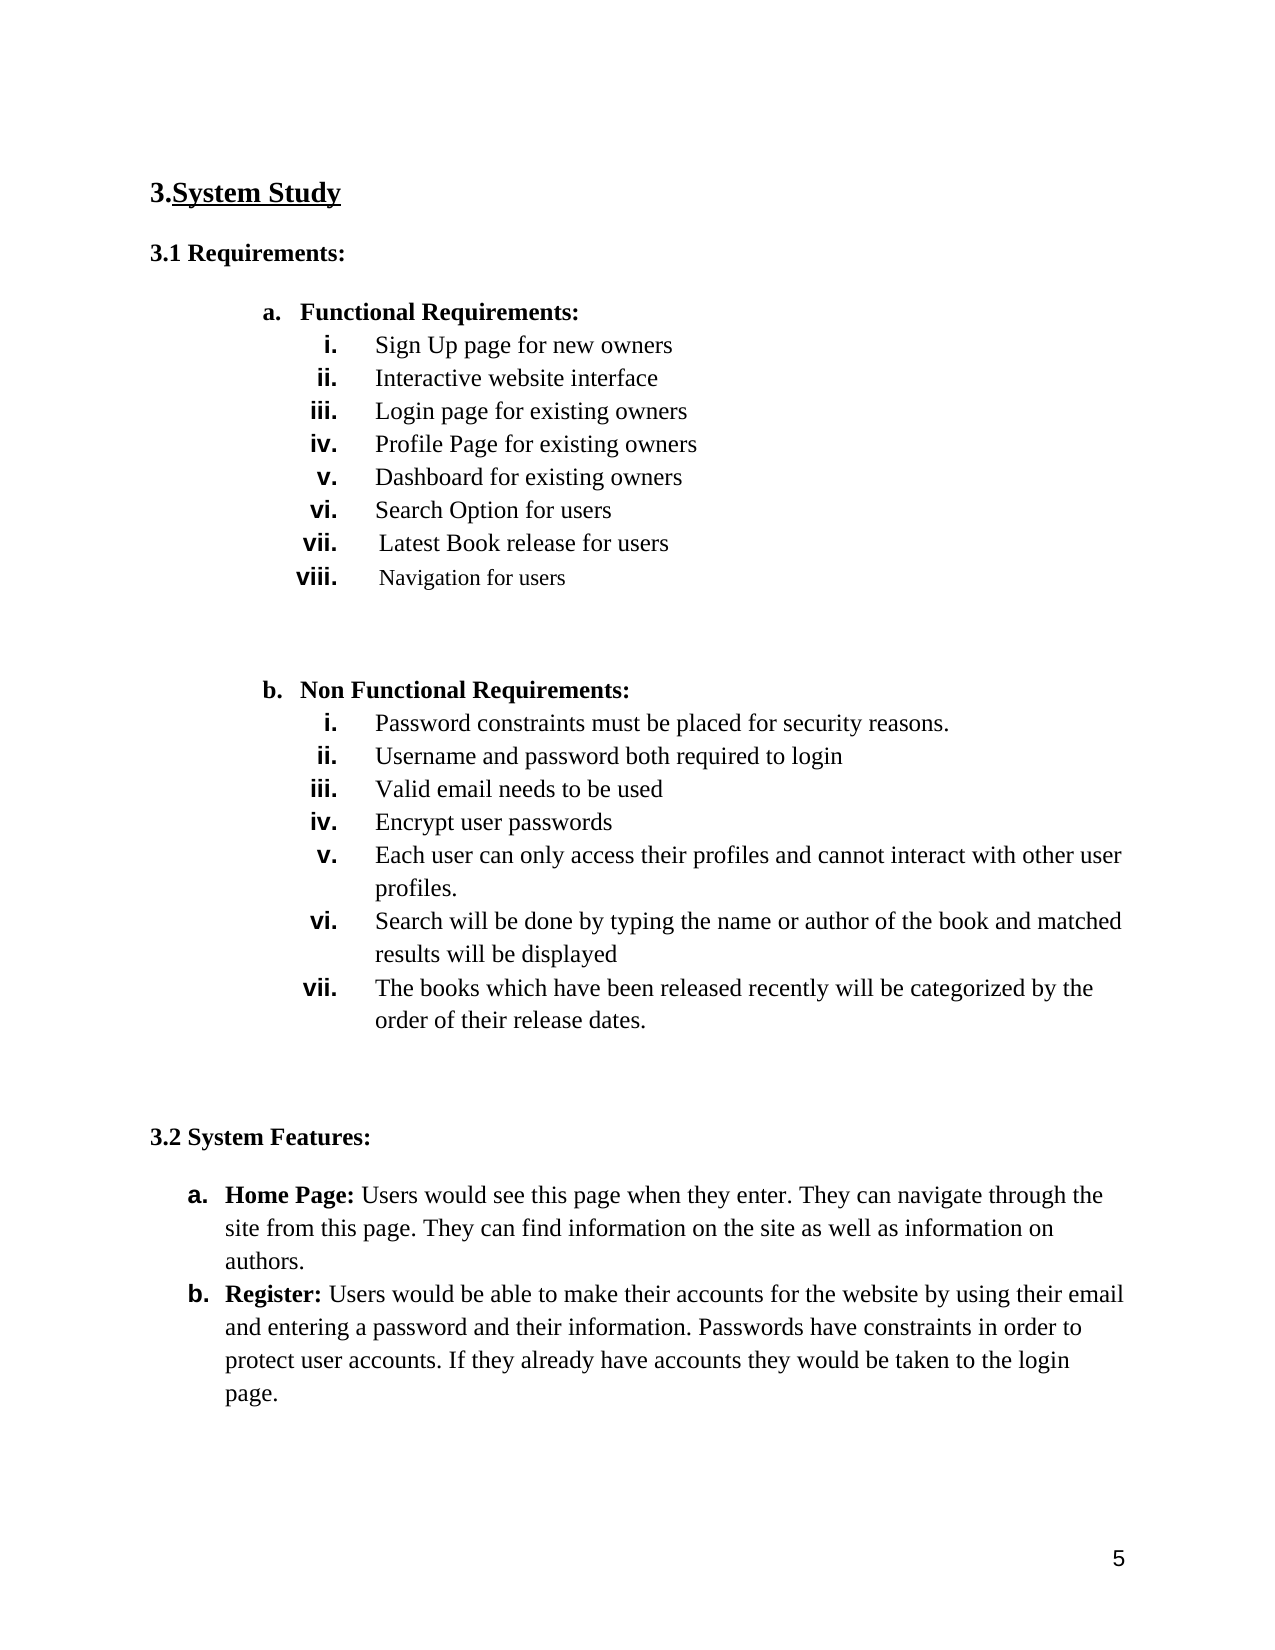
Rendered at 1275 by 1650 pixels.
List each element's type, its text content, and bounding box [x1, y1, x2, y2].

list Home Page: Users would see this page when they enter. They can navigate through the site from this page. They can find information on the site as well as information on authors. [187, 1180, 1125, 1274]
list Non Functional Requirements: [262, 675, 1125, 703]
list Password constraints must be placed for security reasons. [337, 708, 1125, 737]
list Dashboard for existing owners [337, 462, 1125, 491]
list Profile Page for existing owners [337, 429, 1125, 458]
list Interactive website interface [337, 363, 1125, 392]
list Username and password both required to login [337, 741, 1125, 770]
text 3.2 System Features: [150, 1122, 1125, 1150]
list The books which have been released recently will be categorized by the order of their release dates. [337, 972, 1125, 1034]
text 3.System Study [150, 175, 1125, 208]
list Search will be done by typing the name or author of the book and matched results will be displayed [337, 906, 1125, 968]
list Encrypt user passwords [337, 807, 1125, 836]
list Sign Up page for new owners [337, 329, 1125, 358]
list Valid email needs to be used [337, 774, 1125, 803]
list Each user can only access their profiles and cannot interact with other user profiles. [337, 840, 1125, 902]
list Search Option for users [337, 495, 1125, 524]
list Login page for existing owners [337, 396, 1125, 425]
list Register: Users would be able to make their accounts for the website by using their email and entering a password and their information. Passwords have constraints in order to protect user accounts. If they already have accounts they would be taken to the login page. [187, 1279, 1125, 1407]
list Functional Requirements: [262, 297, 1125, 325]
list Latest Book release for users [337, 528, 1125, 557]
list Navigation for users [337, 561, 1125, 590]
text 3.1 Requirements: [150, 238, 1125, 267]
